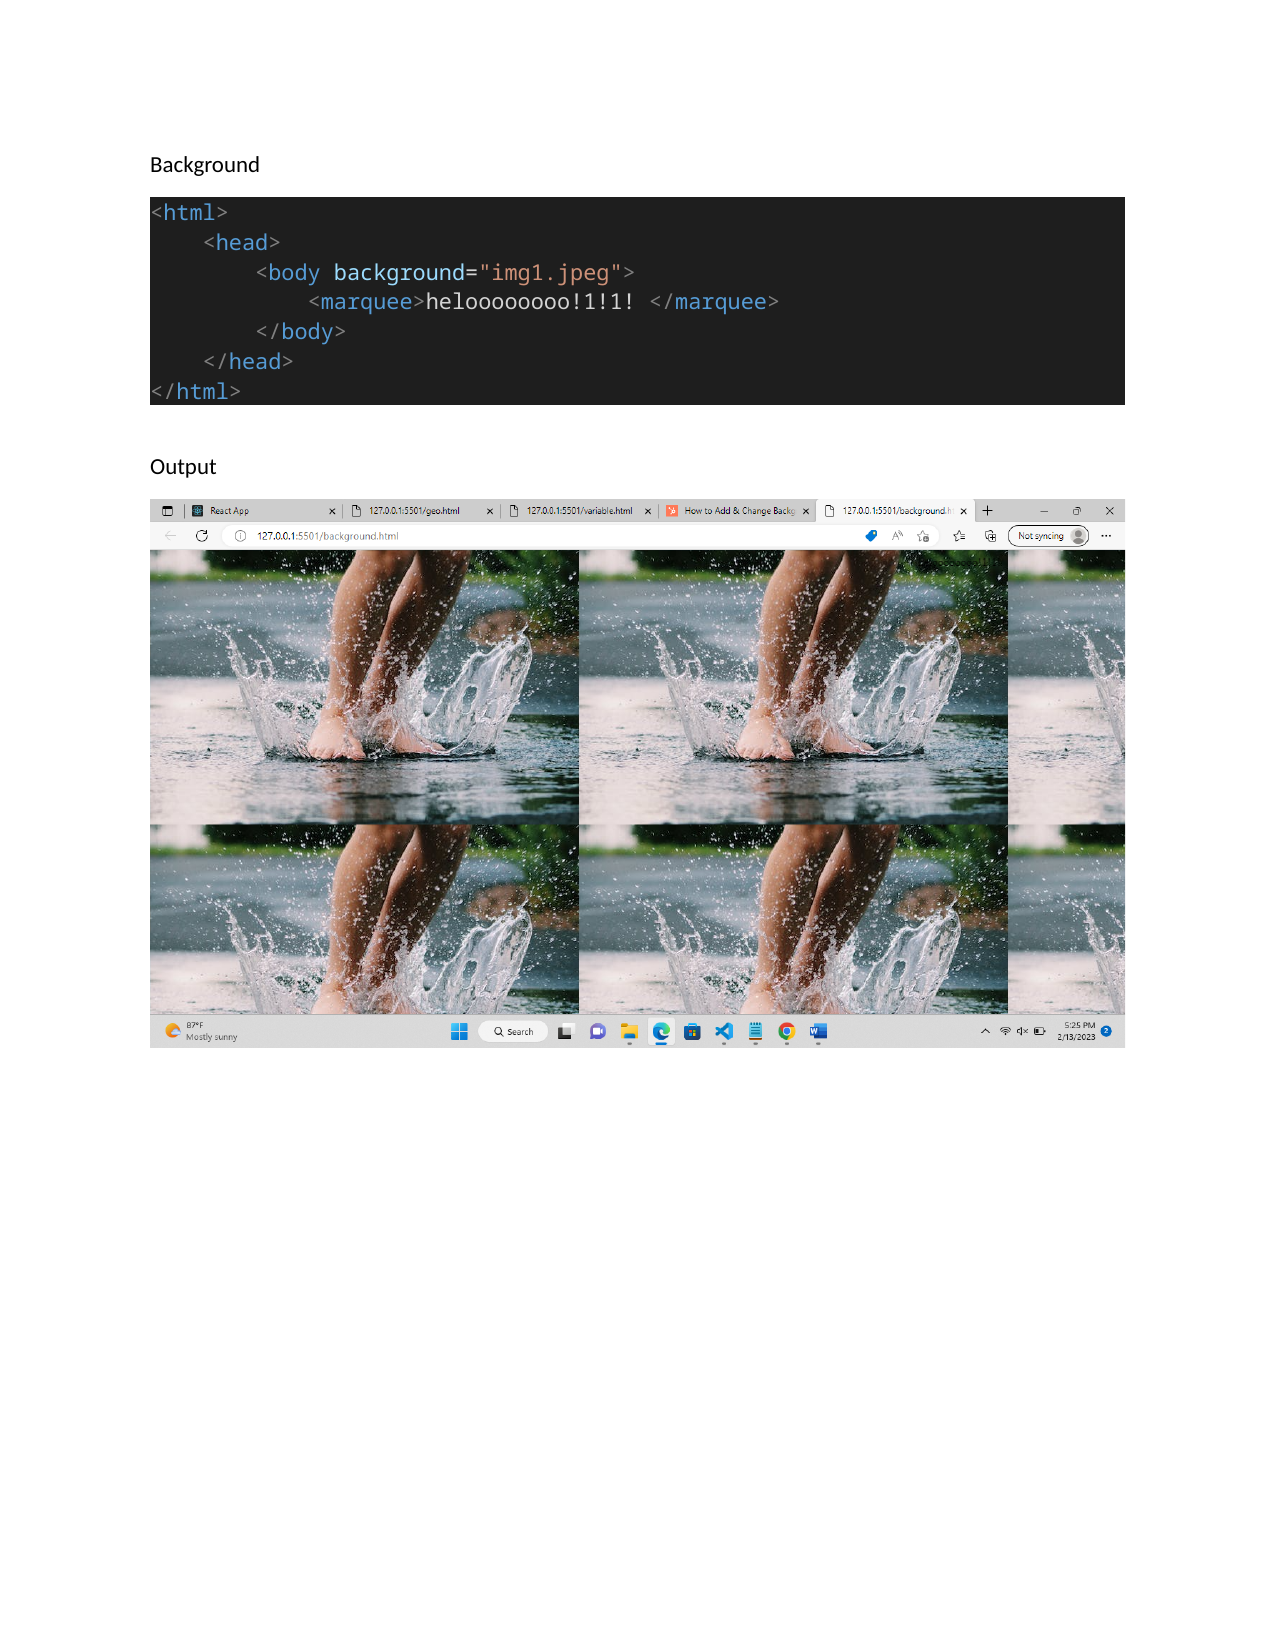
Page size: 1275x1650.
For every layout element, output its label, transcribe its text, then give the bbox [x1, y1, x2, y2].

text </head> [150, 346, 1125, 376]
text <html> [150, 197, 1125, 227]
picture [150, 499, 1125, 1048]
text <body background="img1.jpeg"> [150, 256, 1125, 286]
text <marquee>heloooooooo!1!1! </marquee> [150, 286, 1125, 316]
text </html> [150, 376, 1125, 405]
text </body> [150, 316, 1125, 346]
text Output [150, 452, 1125, 480]
text Background [150, 150, 1125, 178]
text <head> [150, 227, 1125, 256]
